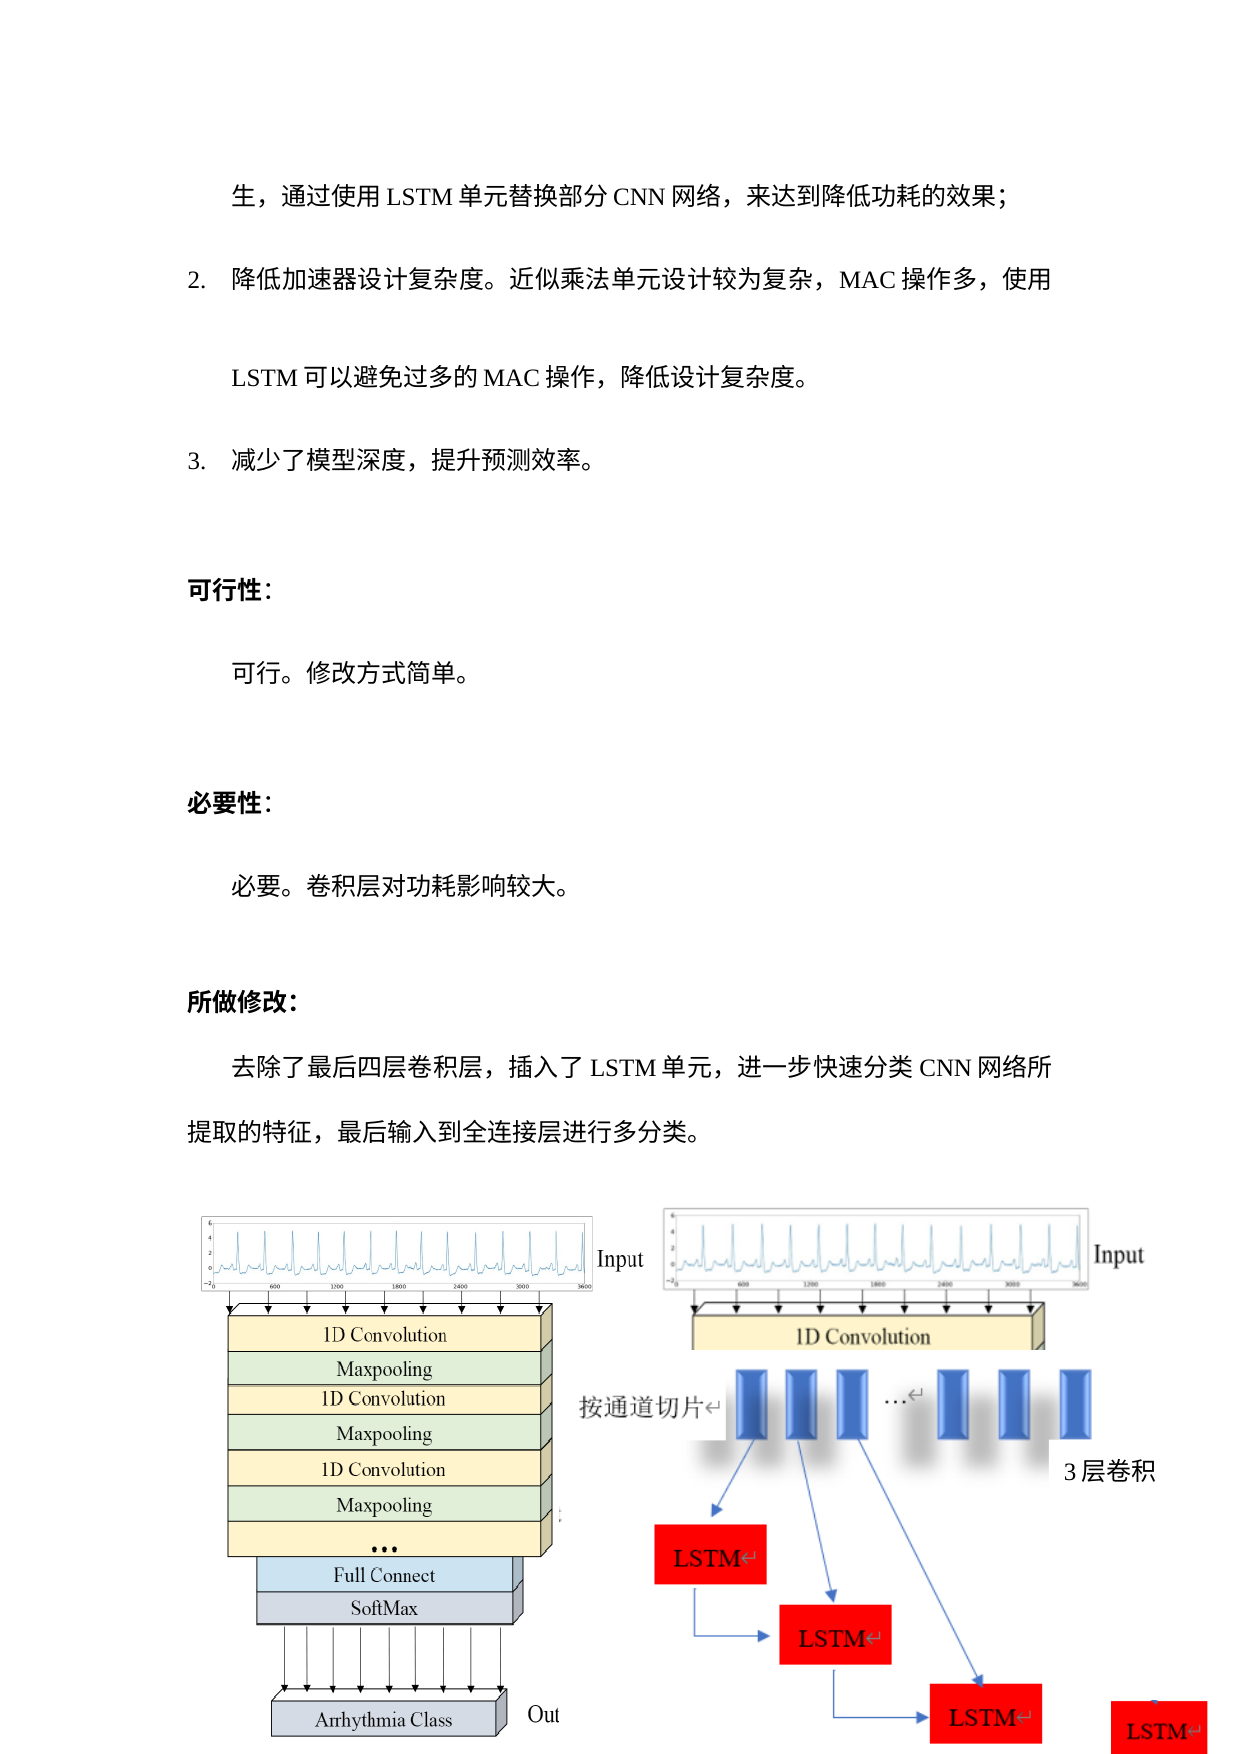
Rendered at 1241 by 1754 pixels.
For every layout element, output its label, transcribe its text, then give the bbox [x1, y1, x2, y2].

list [187, 162, 1053, 227]
list 降低加速器设计复杂度。近似乘法单元设计较为复杂，MAC操作多，使用LSTM可以避免过多的MAC操作，降低设计复杂度。 [187, 245, 1053, 408]
text 可行性： [187, 556, 1053, 621]
text 所做修改： [187, 968, 1053, 1033]
picture [559, 1204, 1208, 1754]
text 必要性： [187, 769, 1053, 834]
text 必要。卷积层对功耗影响较大。 [187, 852, 1053, 917]
text 去除了最后四层卷积层，插入了LSTM单元，进一步快速分类CNN网络所提取的特征，最后输入到全连接层进行多分类。 [187, 1033, 1053, 1163]
text 可行。修改方式简单。 [187, 639, 1053, 704]
list 减少了模型深度，提升预测效率。 [187, 426, 1053, 491]
